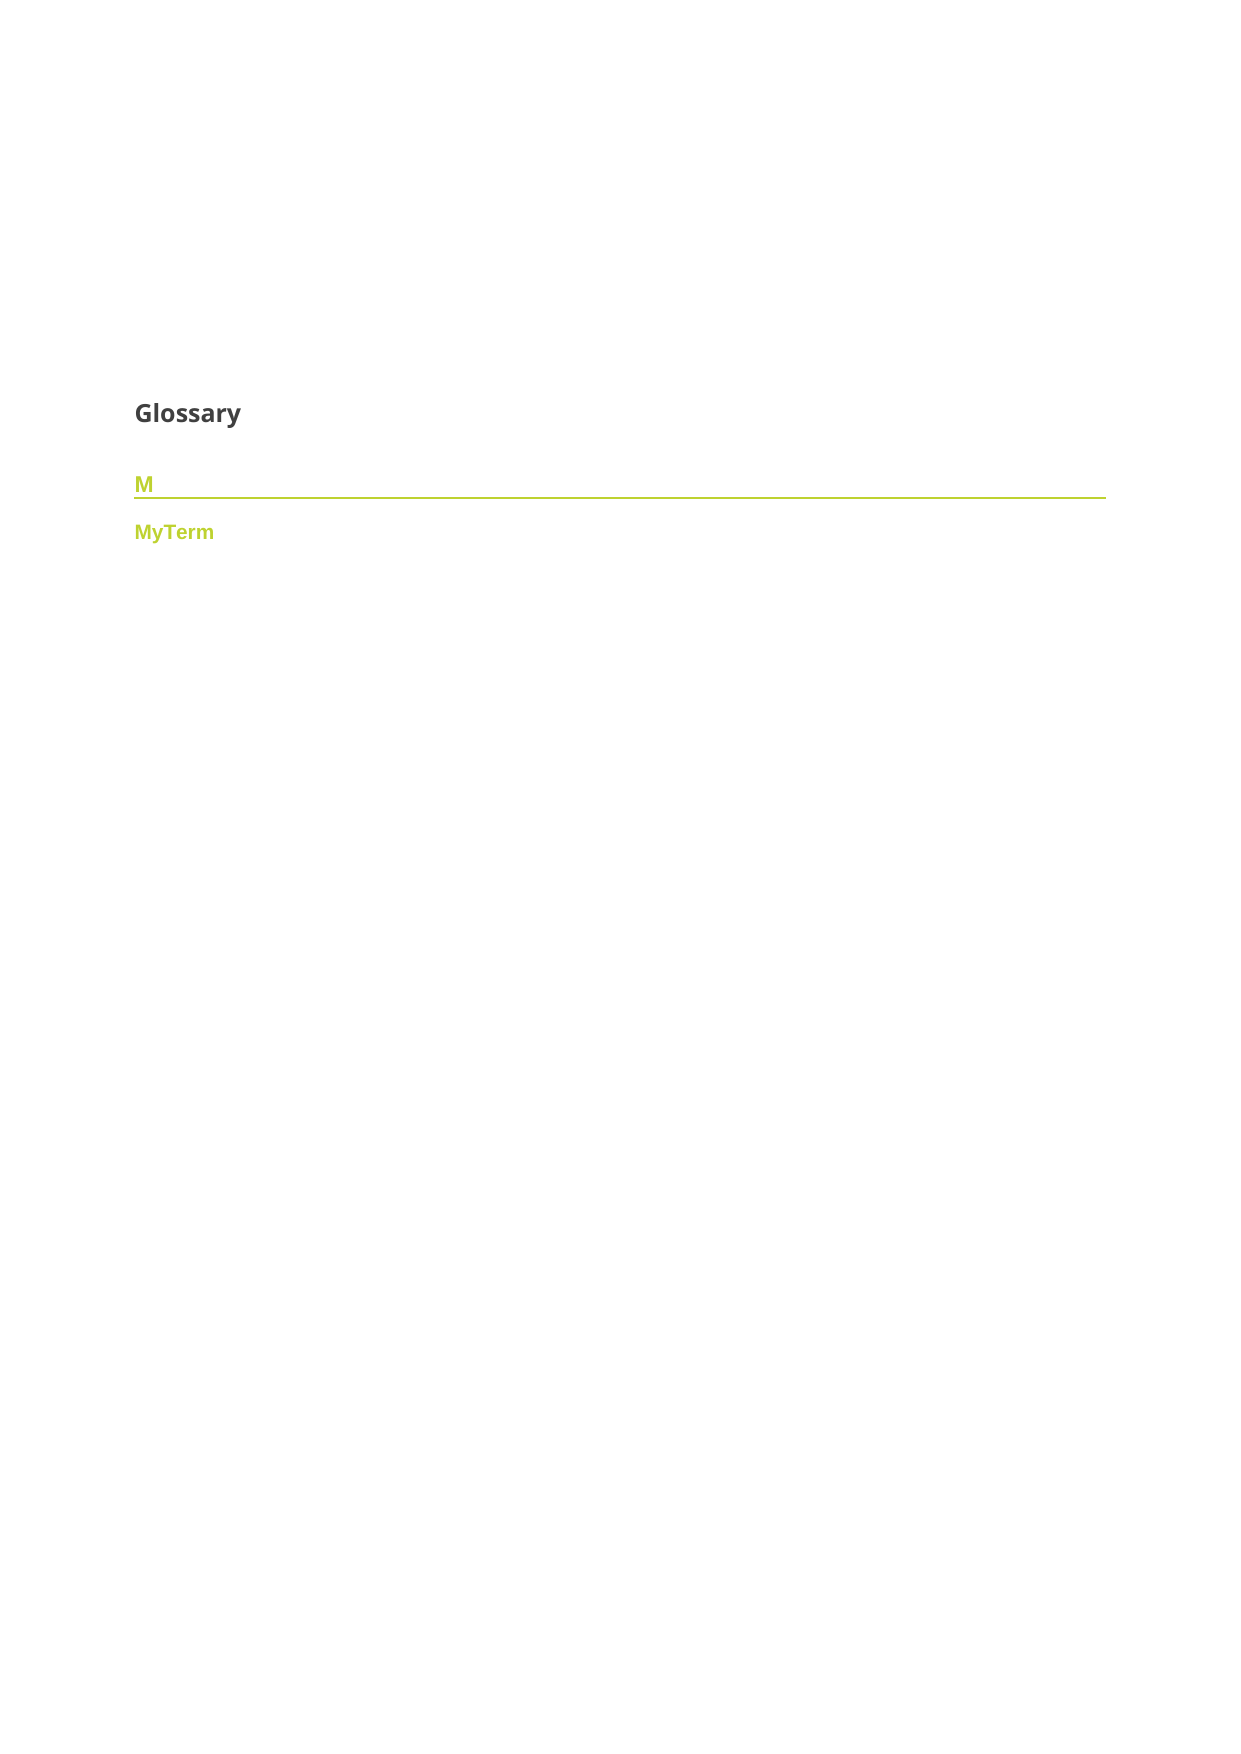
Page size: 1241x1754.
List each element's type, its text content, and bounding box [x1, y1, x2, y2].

text MyTerm [134, 520, 1106, 544]
text Glossary [134, 395, 1106, 429]
subtitle M [134, 471, 1106, 497]
